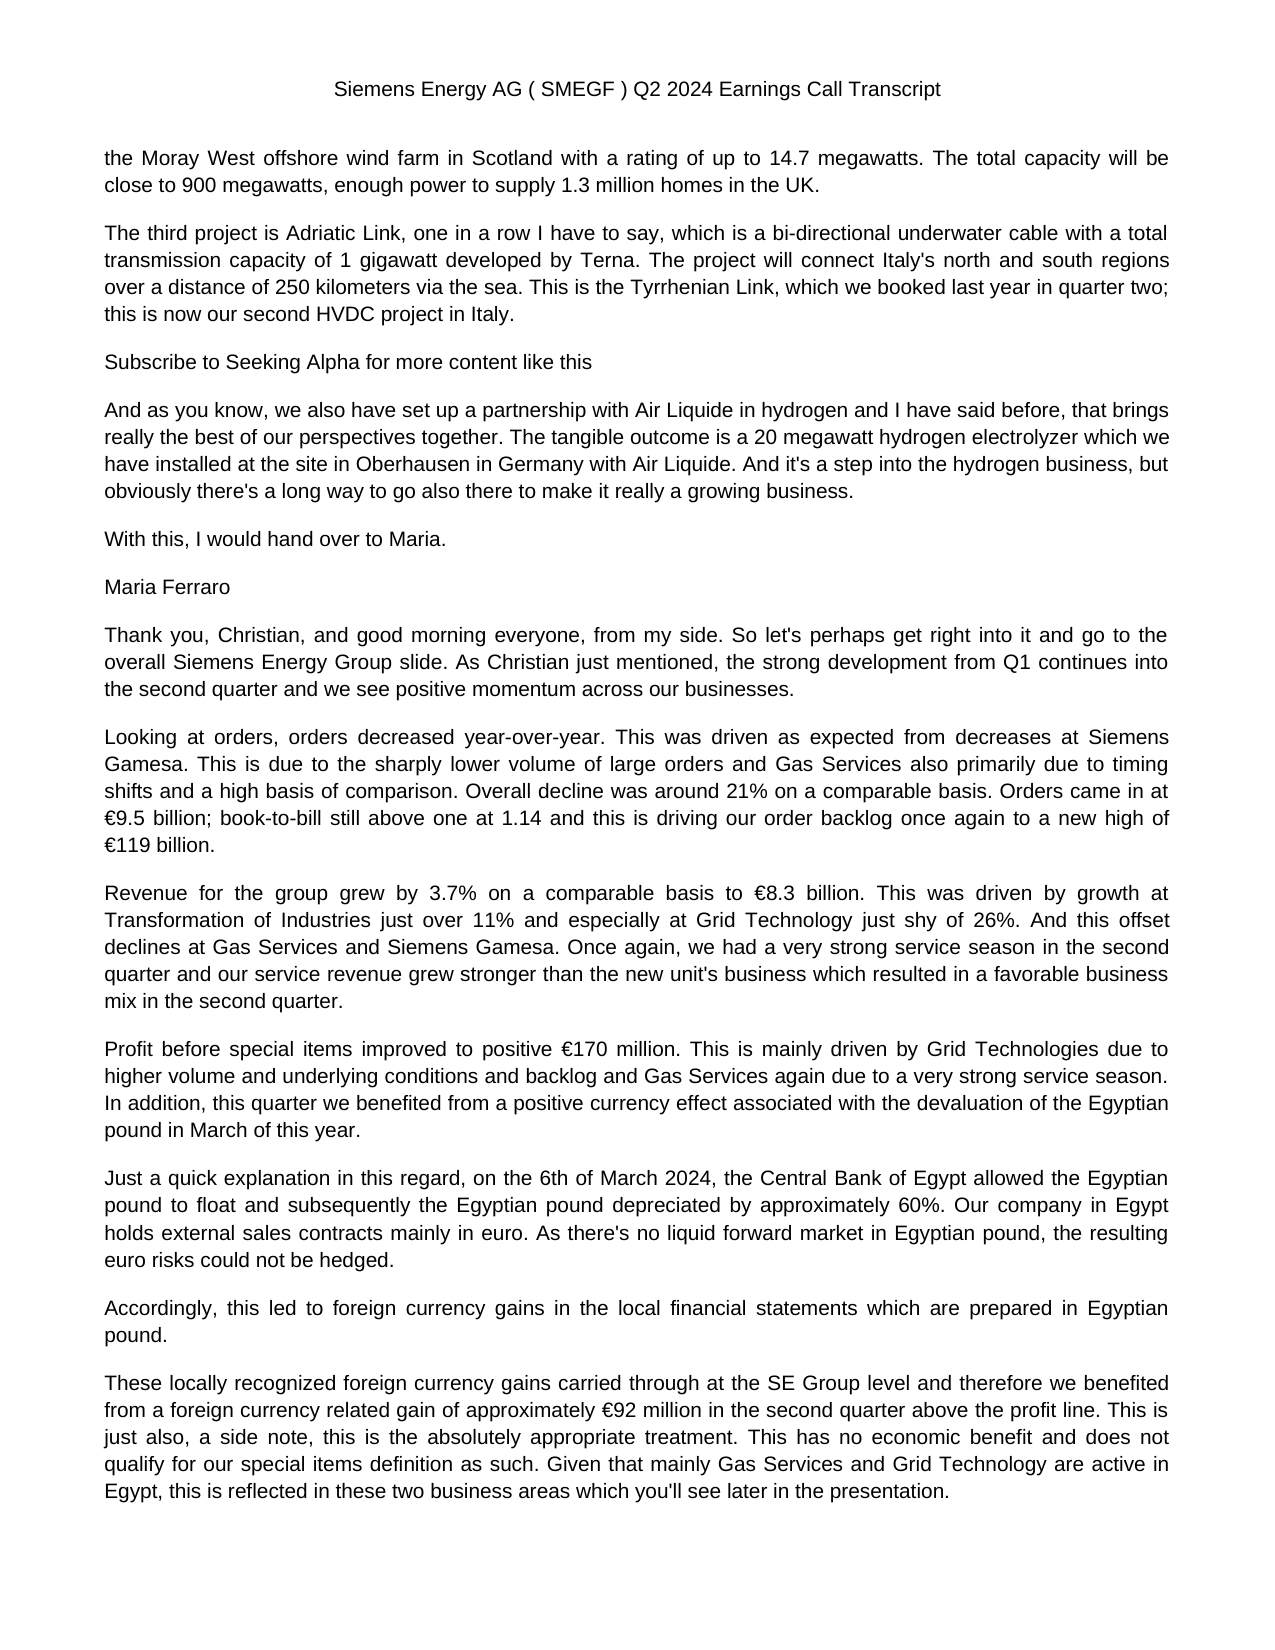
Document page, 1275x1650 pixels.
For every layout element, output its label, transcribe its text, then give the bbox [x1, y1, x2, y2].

text The third project is Adriatic Link, one in a row I have to say, which is a bi-directional underwater cable with a total transmission capacity of 1 gigawatt developed by Terna. The project will connect Italy's north and south regions over a distance of 250 kilometers via the sea. This is the Tyrrhenian Link, which we booked last year in quarter two; this is now our second HVDC project in Italy. [104, 217, 1171, 326]
text These locally recognized foreign currency gains carried through at the SE Group level and therefore we benefited from a foreign currency related gain of approximately €92 million in the second quarter above the profit line. This is just also, a side note, this is the absolutely appropriate treatment. This has no economic benefit and does not qualify for our special items definition as such. Given that mainly Gas Services and Grid Technology are active in Egypt, this is reflected in these two business areas which you'll see later in the presentation. [104, 1367, 1171, 1503]
text Revenue for the group grew by 3.7% on a comparable basis to €8.3 billion. This was driven by growth at Transformation of Industries just over 11% and especially at Grid Technology just shy of 26%. And this offset declines at Gas Services and Siemens Gamesa. Once again, we had a very strong service season in the second quarter and our service revenue grew stronger than the new unit's business which resulted in a favorable business mix in the second quarter. [104, 878, 1171, 1013]
text With this, I would hand over to Maria. [104, 523, 1171, 551]
text Looking at orders, orders decreased year-over-year. This was driven as expected from decreases at Siemens Gamesa. This is due to the sharply lower volume of large orders and Gas Services also primarily due to timing shifts and a high basis of comparison. Overall decline was around 21% on a comparable basis. Orders came in at €9.5 billion; book-to-bill still above one at 1.14 and this is driving our order backlog once again to a new high of €119 billion. [104, 721, 1171, 857]
text Accordingly, this led to foreign currency gains in the local financial statements which are prepared in Egyptian pound. [104, 1292, 1171, 1346]
text Just a quick explanation in this regard, on the 6th of March 2024, the Central Bank of Egypt allowed the Egyptian pound to float and subsequently the Egyptian pound depreciated by approximately 60%. Our company in Egypt holds external sales contracts mainly in euro. As there's no liquid forward market in Egyptian pound, the resulting euro risks could not be hedged. [104, 1163, 1171, 1271]
text Subscribe to Seeking Alpha for more content like this [104, 346, 1171, 373]
text Thank you, Christian, and good morning everyone, from my side. So let's perhaps get right into it and go to the overall Siemens Energy Group slide. As Christian just mentioned, the strong development from Q1 continues into the second quarter and we see positive momentum across our businesses. [104, 619, 1171, 701]
text And as you know, we also have set up a partnership with Air Liquide in hydrogen and I have said before, that brings really the best of our perspectives together. The tangible outcome is a 20 megawatt hydrogen electrolyzer which we have installed at the site in Oberhausen in Germany with Air Liquide. And it's a step into the hydrogen business, but obviously there's a long way to go also there to make it really a growing business. [104, 394, 1171, 503]
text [104, 142, 1171, 196]
text Maria Ferraro [104, 571, 1171, 598]
text Profit before special items improved to positive €170 million. This is mainly driven by Grid Technologies due to higher volume and underlying conditions and backlog and Gas Services again due to a very strong service season. In addition, this quarter we benefited from a positive currency effect associated with the devaluation of the Egyptian pound in March of this year. [104, 1034, 1171, 1142]
